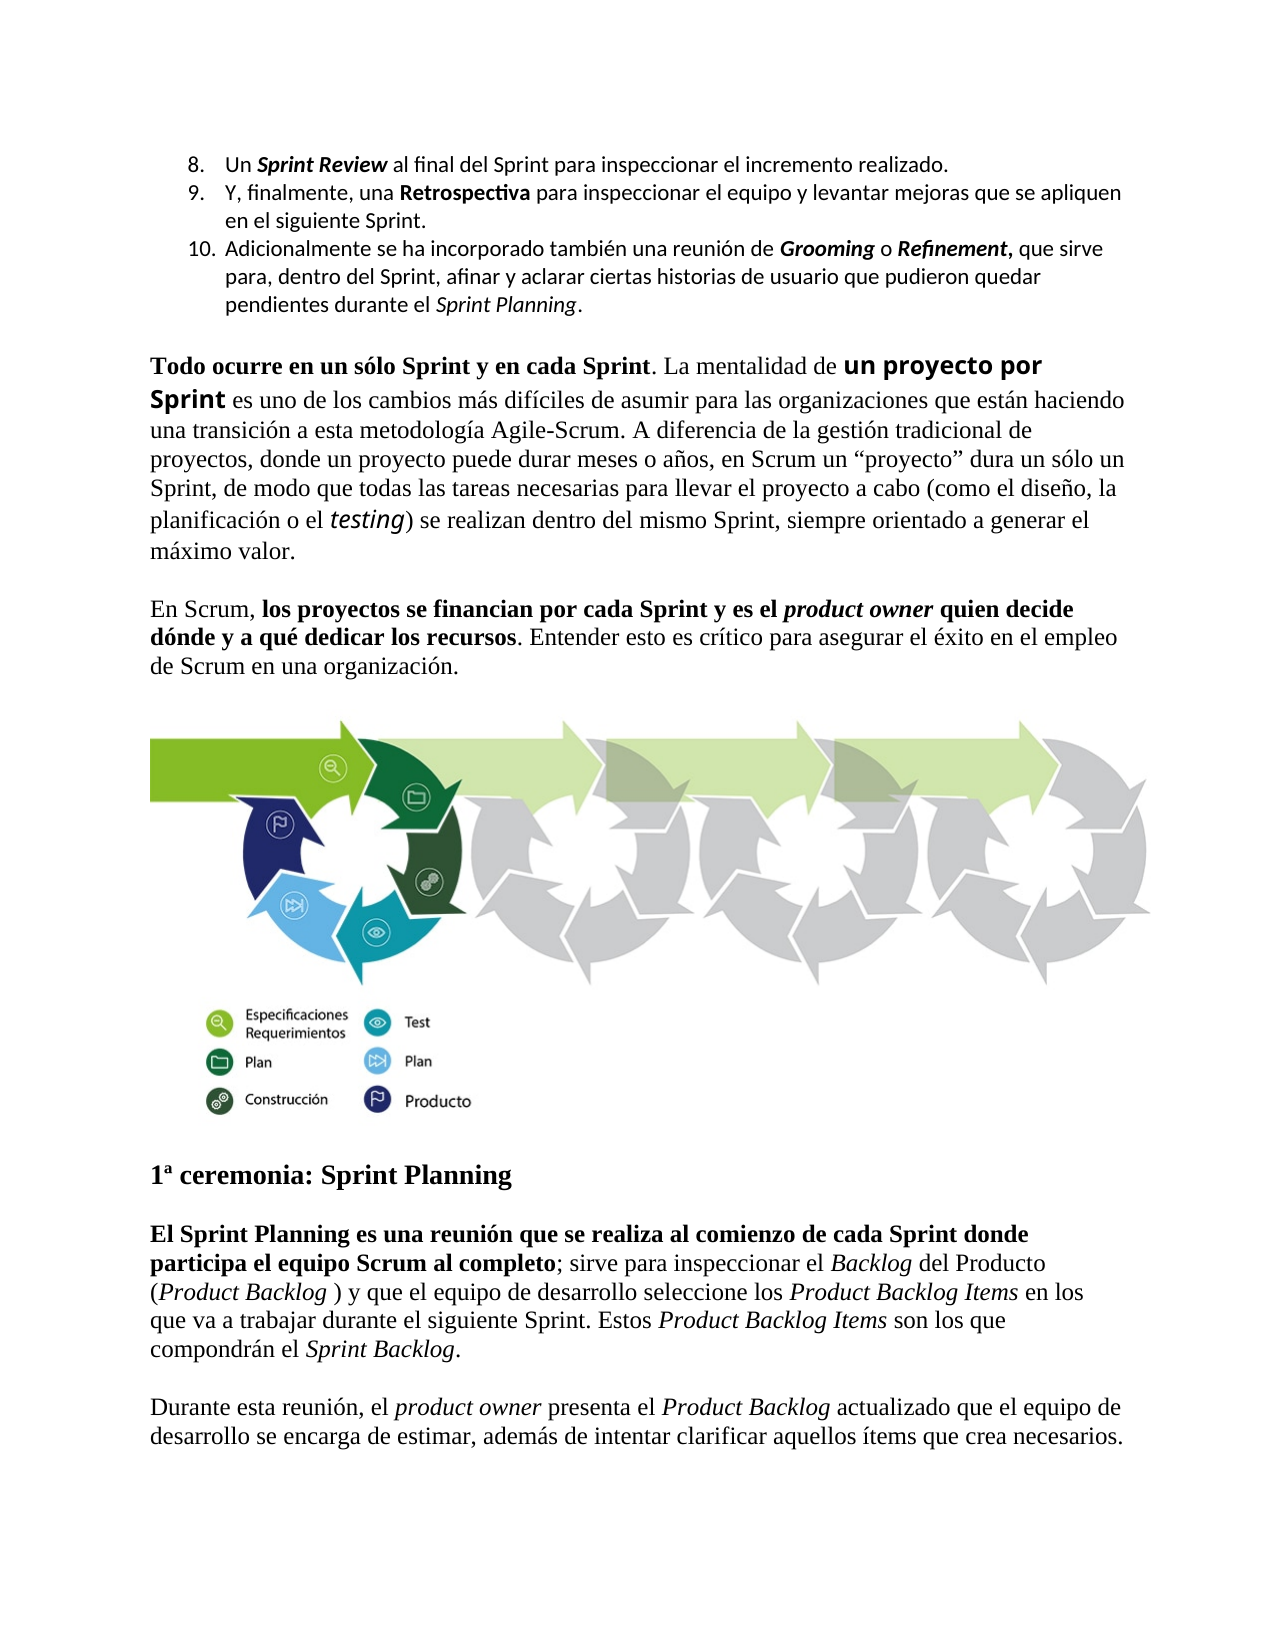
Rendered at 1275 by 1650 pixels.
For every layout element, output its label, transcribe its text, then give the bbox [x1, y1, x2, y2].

picture [150, 709, 1151, 1127]
text En Scrum, los proyectos se financian por cada Sprint y es el product owner quien decide dónde y a qué dedicar los recursos. Entender esto es crítico para asegurar el éxito en el empleo de Scrum en una organización. [150, 594, 1125, 680]
text Durante esta reunión, el product owner presenta el Product Backlog actualizado que el equipo de desarrollo se encarga de estimar, además de intentar clarificar aquellos ítems que crea necesarios. [150, 1392, 1125, 1450]
text El Sprint Planning es una reunión que se realiza al comienzo de cada Sprint donde participa el equipo Scrum al completo; sirve para inspeccionar el Backlog del Producto (Product Backlog ) y que el equipo de desarrollo seleccione los Product Backlog Items en los que va a trabajar durante el siguiente Sprint. Estos Product Backlog Items son los que compondrán el Sprint Backlog. [150, 1219, 1125, 1363]
list Un Sprint Review al final del Sprint para inspeccionar el incremento realizado. [187, 150, 1125, 178]
list Y, finalmente, una Retrospectiva para inspeccionar el equipo y levantar mejoras que se apliquen en el siguiente Sprint. [187, 178, 1125, 234]
list Adicionalmente se ha incorporado también una reunión de Grooming o Refinement, que sirve para, dentro del Sprint, afinar y aclarar ciertas historias de usuario que pudieron quedar pendientes durante el Sprint Planning. [187, 234, 1125, 318]
subtitle 1ª ceremonia: Sprint Planning [150, 1158, 1125, 1190]
text Todo ocurre en un sólo Sprint y en cada Sprint. La mentalidad de un proyecto por Sprint es uno de los cambios más difíciles de asumir para las organizaciones que están haciendo una transición a esta metodología Agile-Scrum. A diferencia de la gestión tradicional de proyectos, donde un proyecto puede durar meses o años, en Scrum un “proyecto” dura un sólo un Sprint, de modo que todas las tareas necesarias para llevar el proyecto a cabo (como el diseño, la planificación o el testing) se realizan dentro del mismo Sprint, siempre orientado a generar el máximo valor. [150, 347, 1125, 564]
